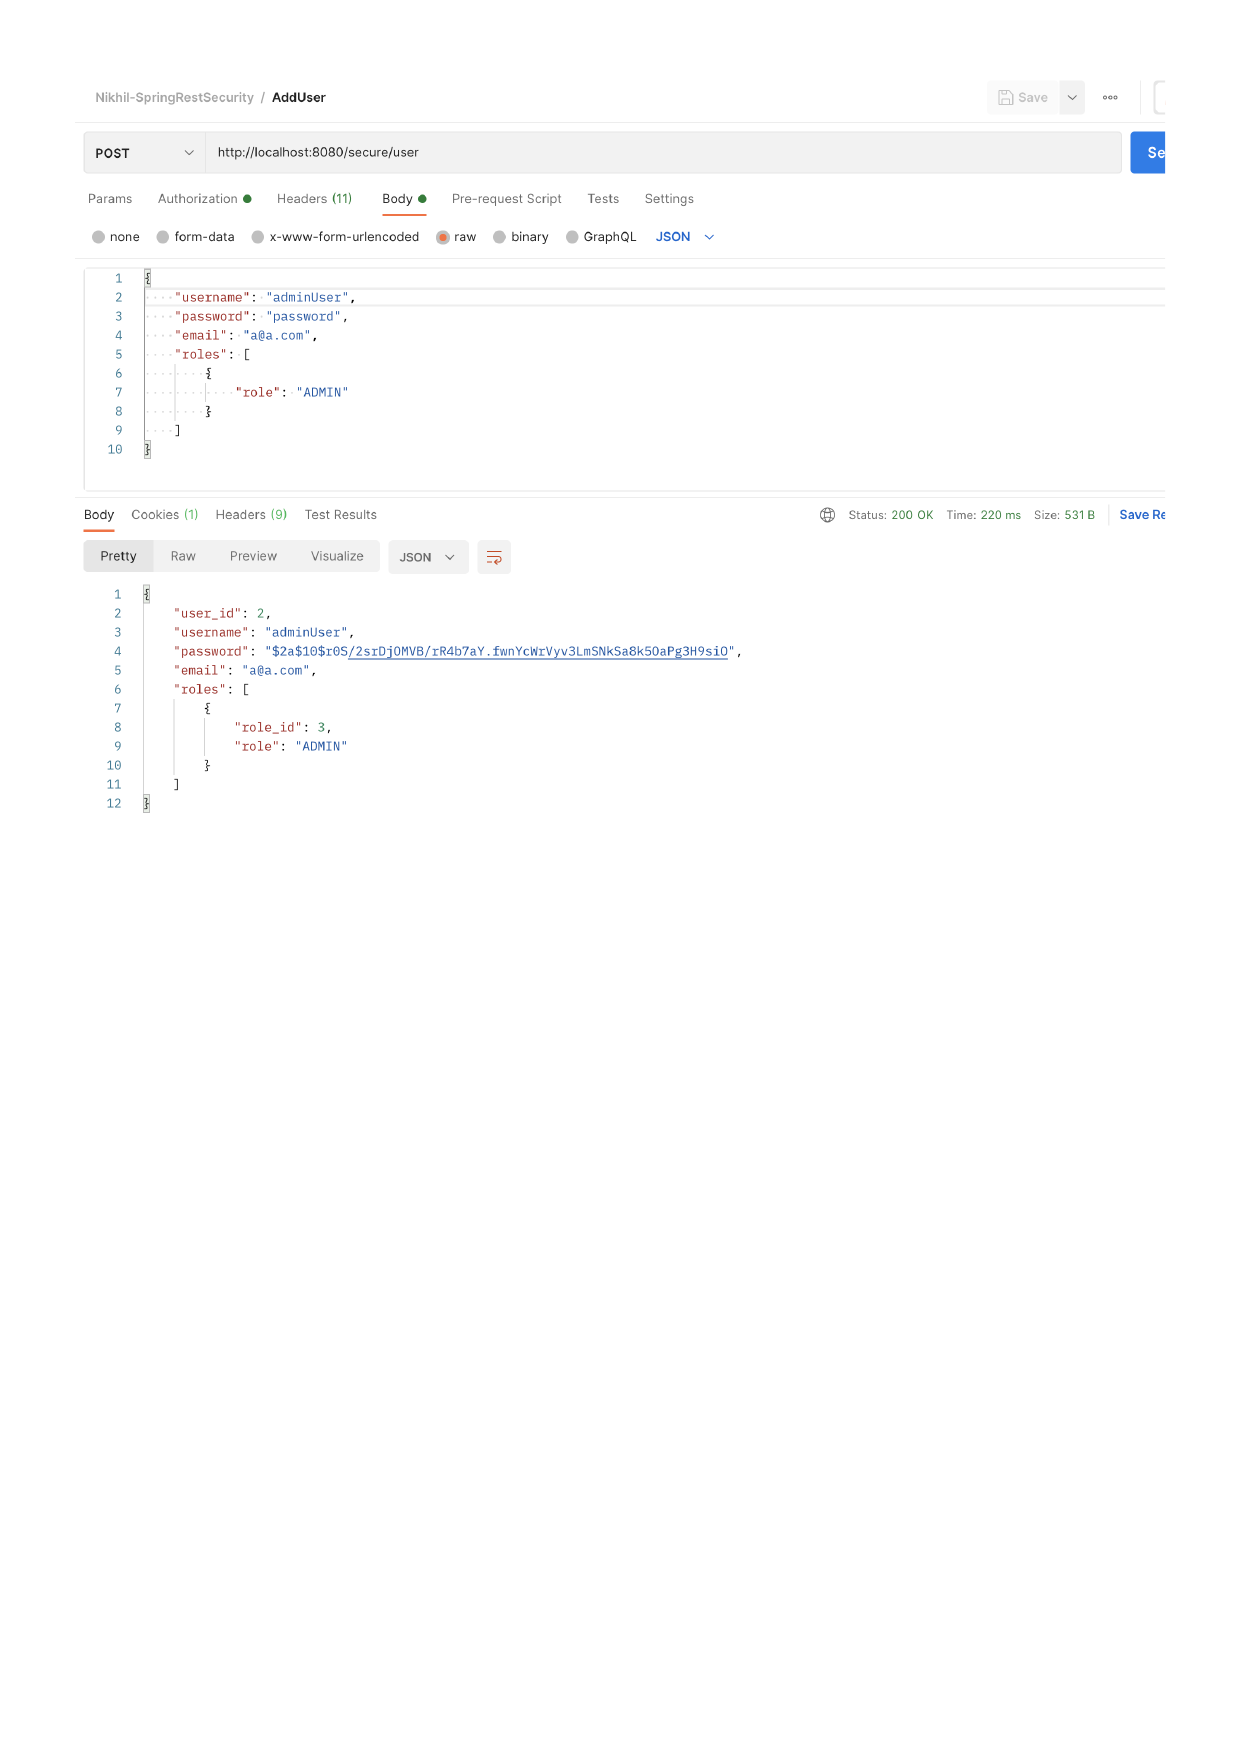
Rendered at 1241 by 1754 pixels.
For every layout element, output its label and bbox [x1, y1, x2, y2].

picture [75, 75, 1166, 820]
